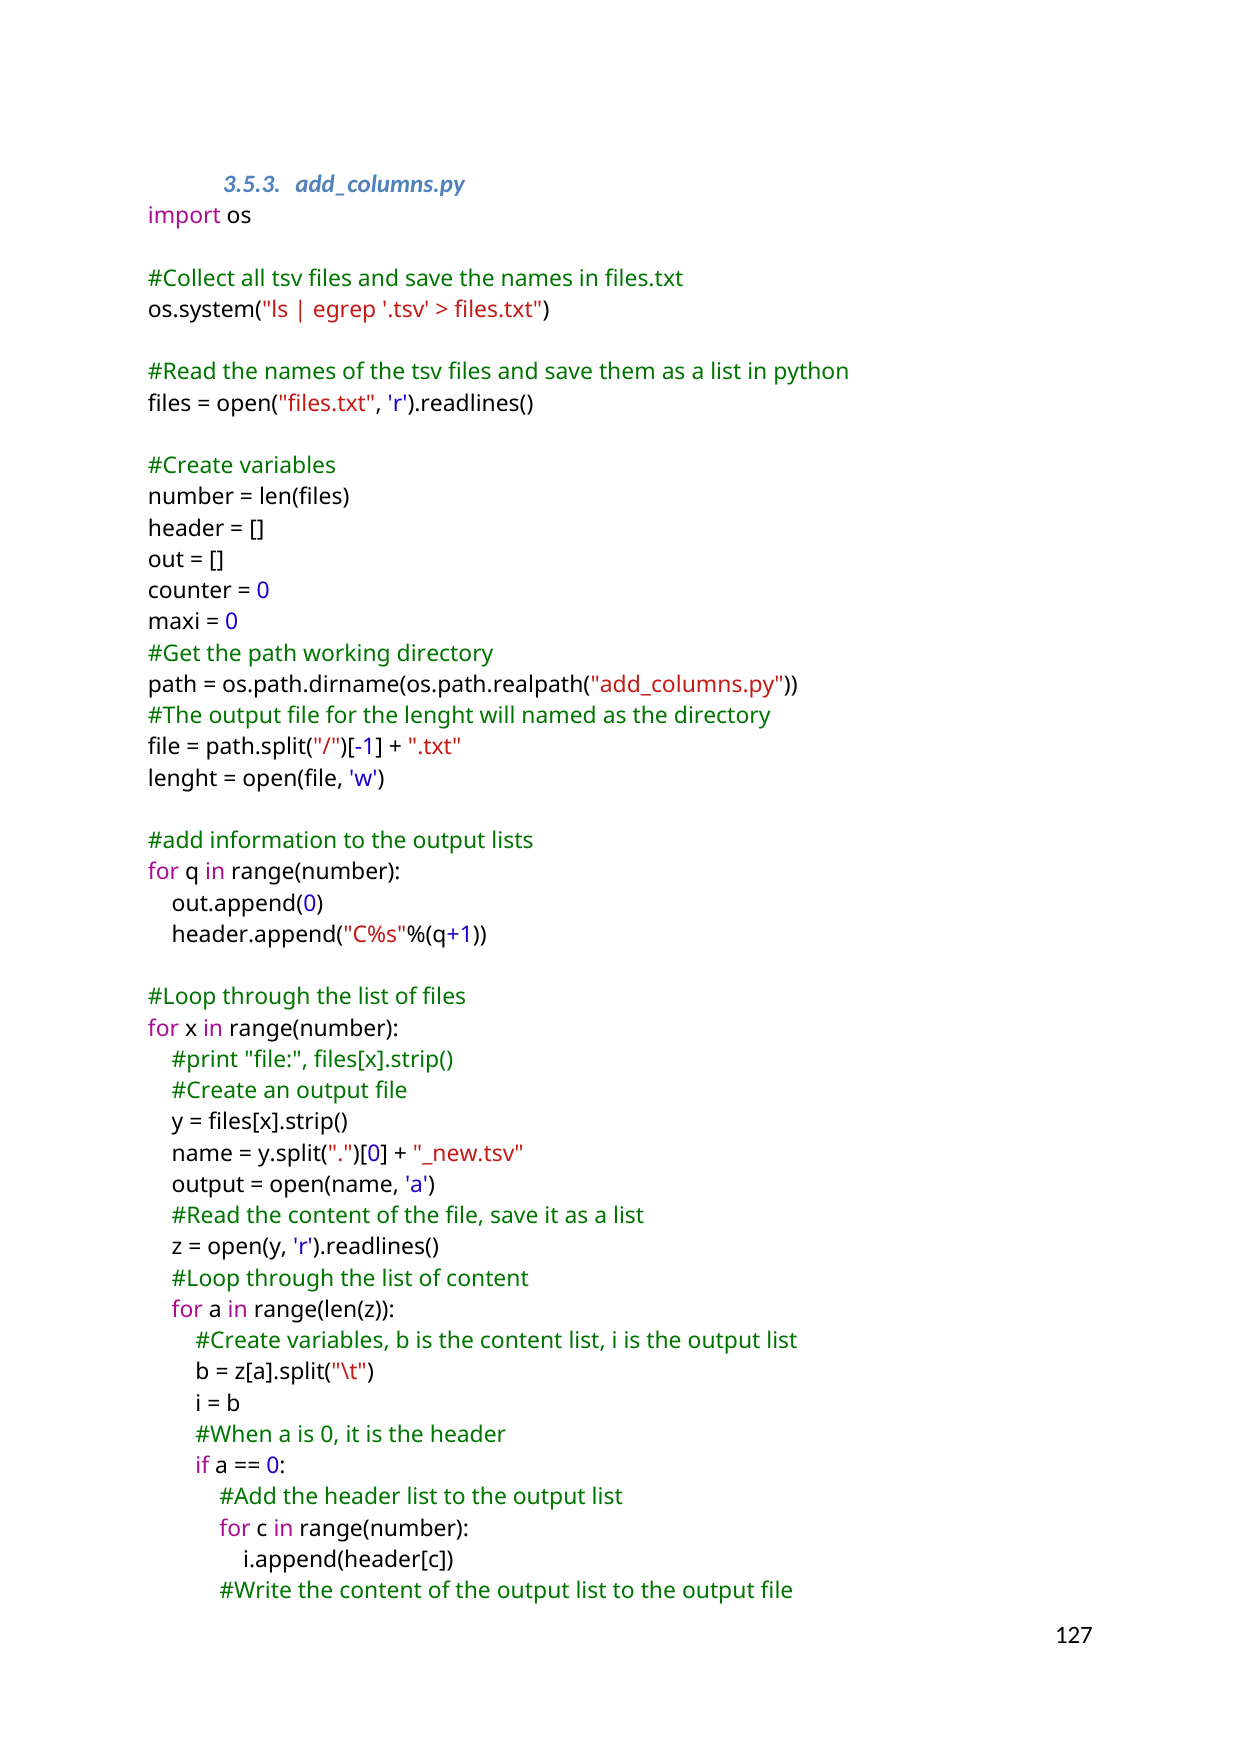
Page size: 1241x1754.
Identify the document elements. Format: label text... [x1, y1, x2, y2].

text #Read the content of the file, save it as a list [148, 1199, 1093, 1230]
text #Write the content of the output list to the output file [148, 1574, 1093, 1605]
text #Loop through the list of files [148, 980, 1093, 1011]
text i.append(header[c]) [148, 1543, 1093, 1574]
text b = z[a].split("\t") [148, 1355, 1093, 1386]
text #print "file:", files[x].strip() [148, 1043, 1093, 1074]
text import os [148, 199, 1093, 230]
text z = open(y, 'r').readlines() [148, 1230, 1093, 1261]
text path = os.path.dirname(os.path.realpath("add_columns.py")) [148, 668, 1093, 699]
text #Create variables, b is the content list, i is the output list [148, 1324, 1093, 1355]
text for c in range(number): [148, 1511, 1093, 1543]
text #Get the path working directory [148, 636, 1093, 668]
text maxi = 0 [148, 605, 1093, 636]
text number = len(files) [148, 480, 1093, 511]
text #Read the names of the tsv files and save them as a list in python [148, 355, 1093, 386]
text #Create variables [148, 449, 1093, 480]
text #Collect all tsv files and save the names in files.txt [148, 261, 1093, 293]
text y = files[x].strip() [148, 1105, 1093, 1136]
text #When a is 0, it is the header [148, 1418, 1093, 1449]
text if a == 0: [148, 1449, 1093, 1480]
text #add information to the output lists [148, 824, 1093, 855]
text files = open("files.txt", 'r').readlines() [148, 386, 1093, 418]
text out.append(0) [148, 886, 1093, 918]
text out = [] [148, 543, 1093, 574]
text #Loop through the list of content [148, 1261, 1093, 1293]
text for q in range(number): [148, 855, 1093, 886]
text file = path.split("/")[-1] + ".txt" [148, 730, 1093, 761]
text #Create an output file [148, 1074, 1093, 1105]
text for x in range(number): [148, 1011, 1093, 1043]
text #The output file for the lenght will named as the directory [148, 699, 1093, 730]
text lenght = open(file, 'w') [148, 761, 1093, 793]
text counter = 0 [148, 574, 1093, 605]
text name = y.split(".")[0] + "_new.tsv" [148, 1136, 1093, 1168]
text header.append("C%s"%(q+1)) [148, 918, 1093, 949]
text i = b [148, 1386, 1093, 1418]
text #Add the header list to the output list [148, 1480, 1093, 1511]
text output = open(name, 'a') [148, 1168, 1093, 1199]
subtitle add_columns.py [223, 168, 1093, 199]
text os.system("ls | egrep '.tsv' > files.txt") [148, 293, 1093, 324]
text header = [] [148, 511, 1093, 543]
text for a in range(len(z)): [148, 1293, 1093, 1324]
